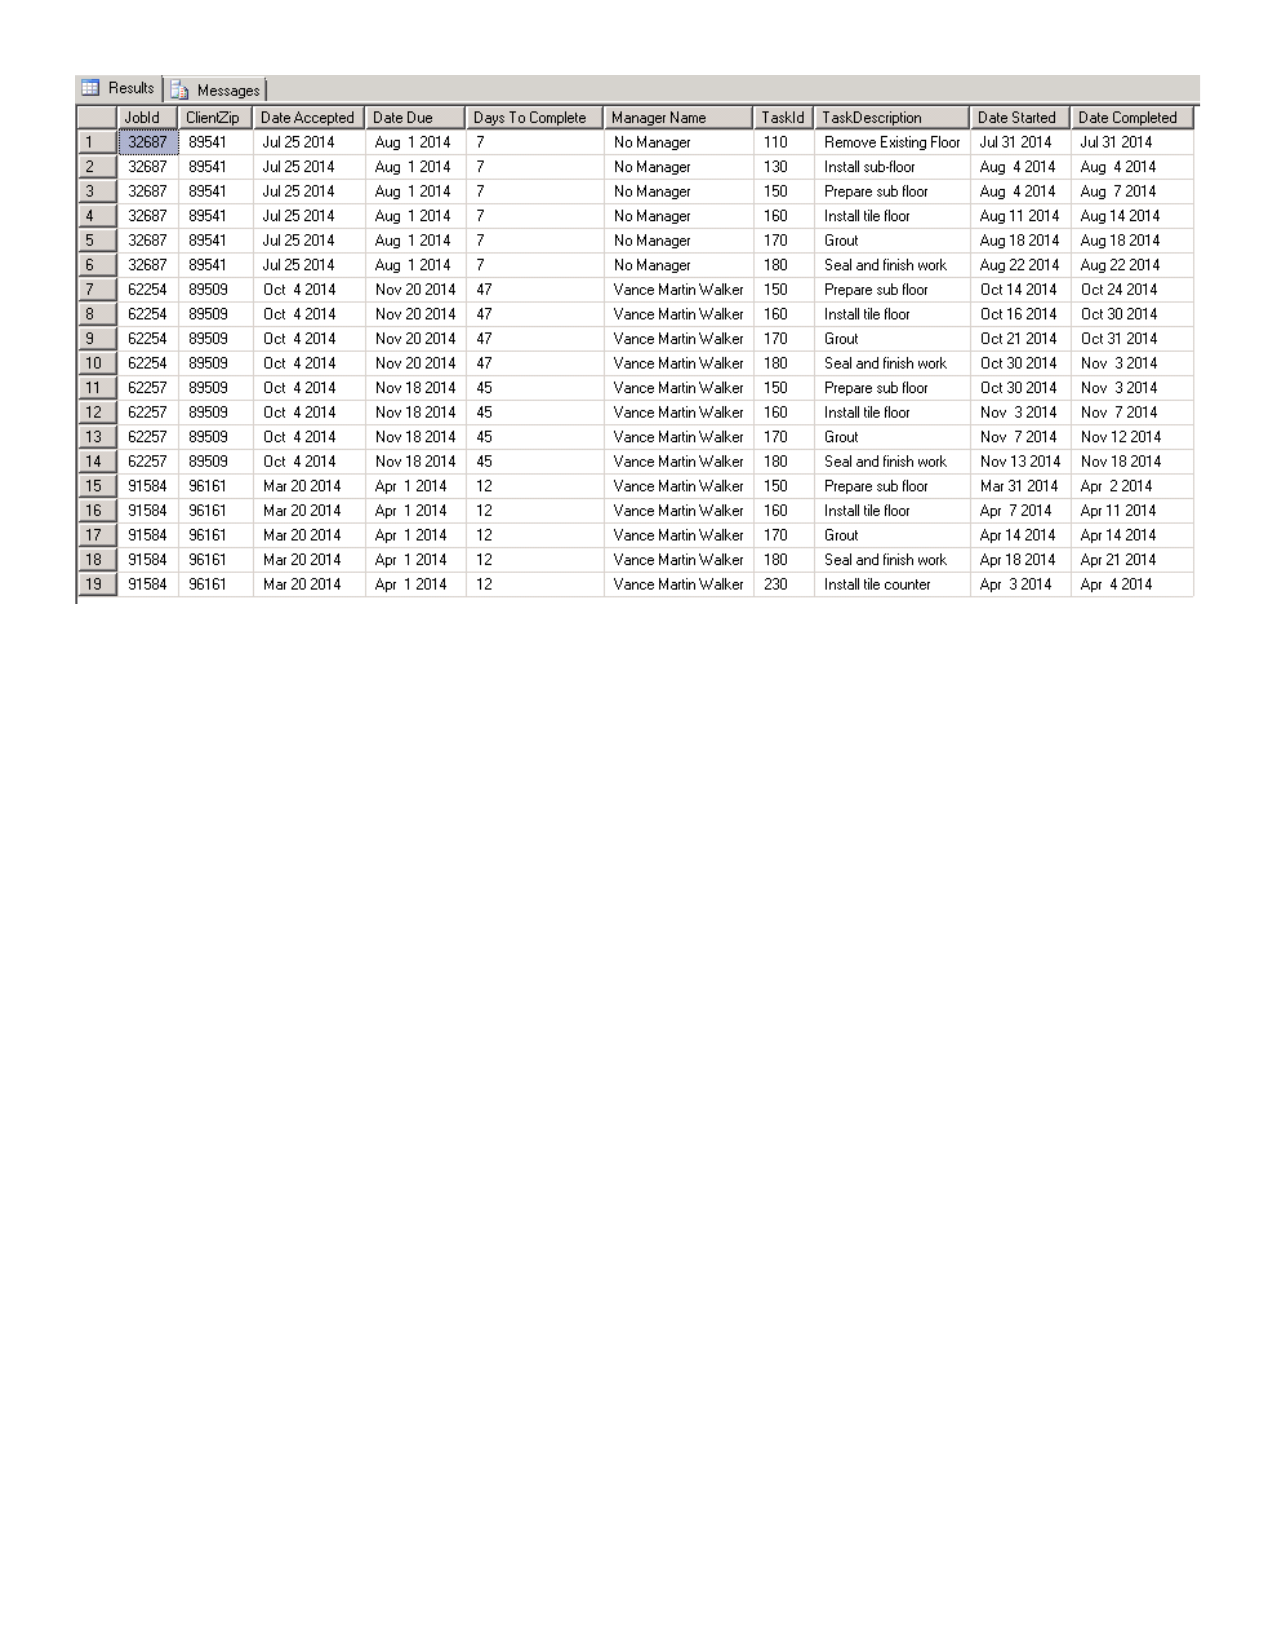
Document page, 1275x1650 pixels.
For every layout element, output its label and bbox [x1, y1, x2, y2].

picture [75, 75, 1200, 604]
